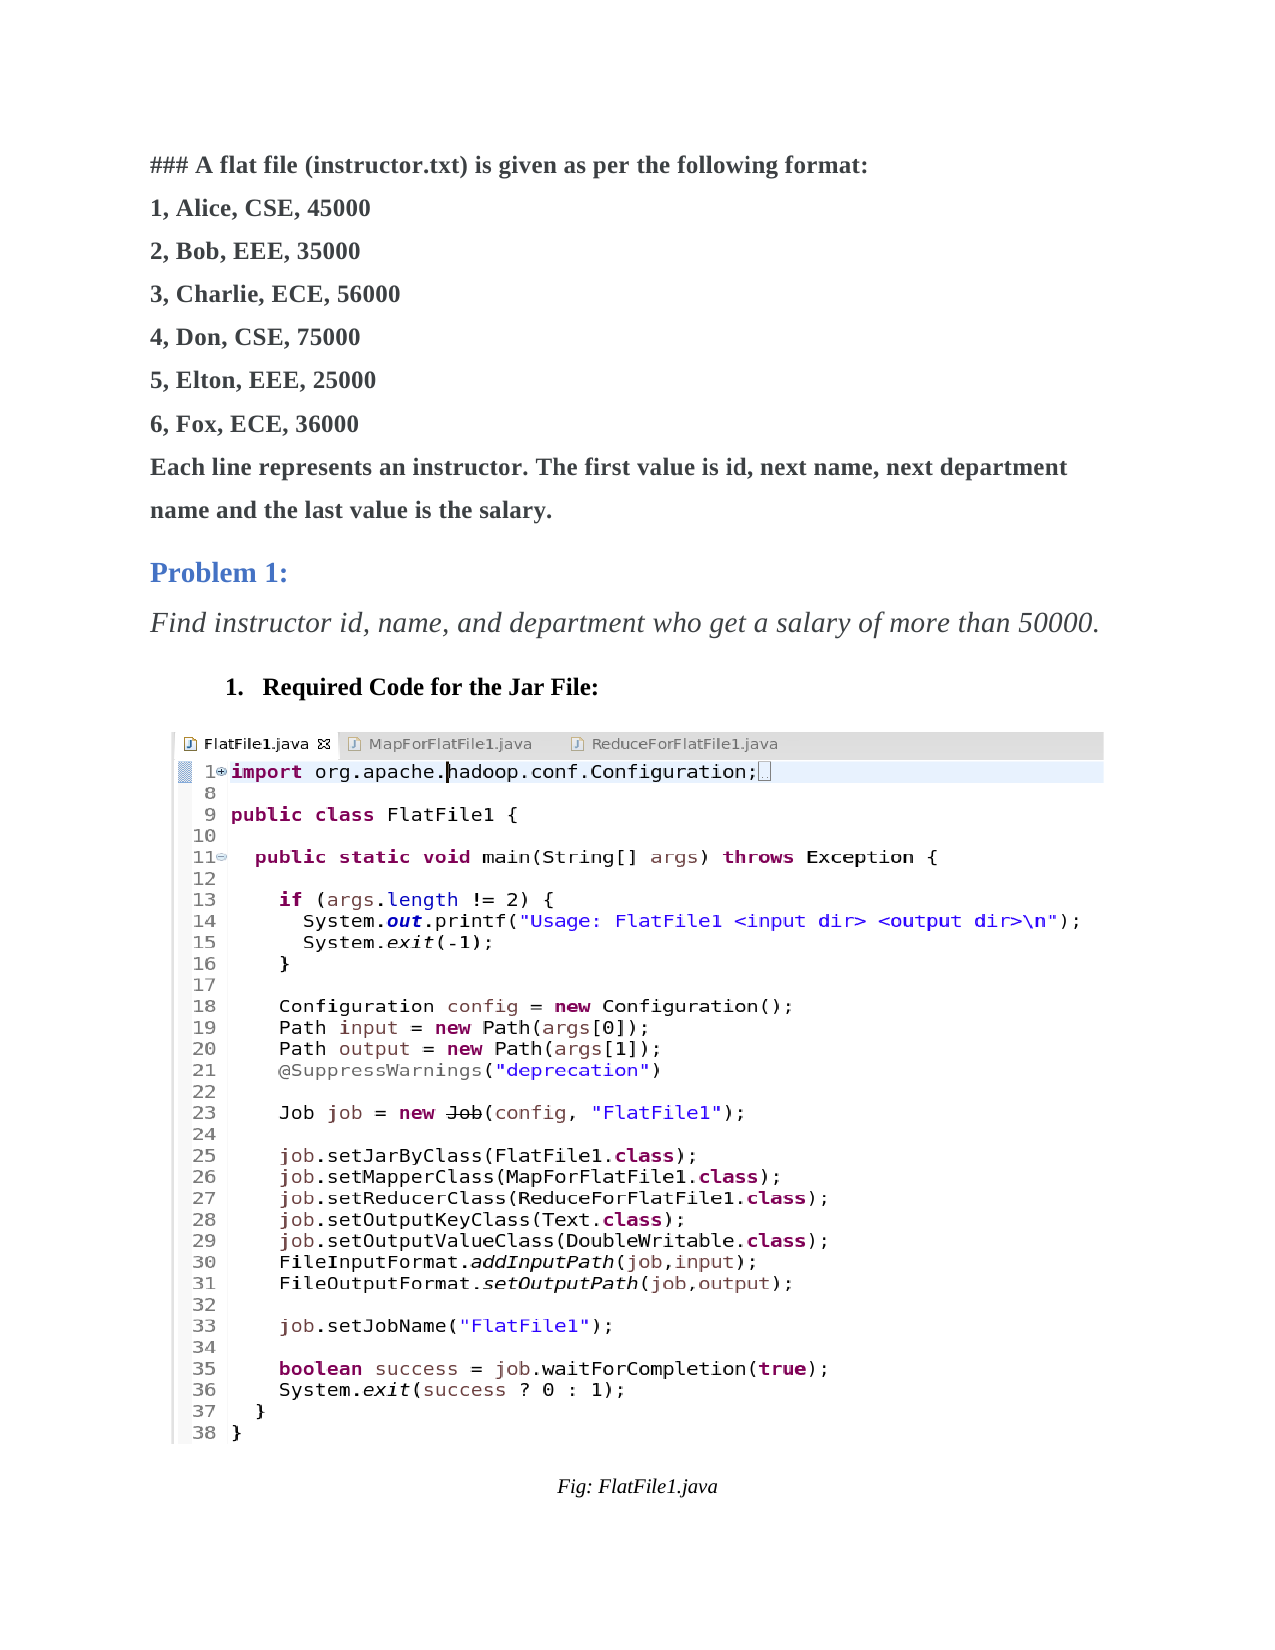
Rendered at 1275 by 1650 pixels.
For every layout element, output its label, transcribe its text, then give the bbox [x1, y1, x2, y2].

text ### A flat file (instructor.txt) is given as per the following format: 1, Alice, CSE, 45000 2, Bob, EEE, 35000 3, Charlie, ECE, 56000 4, Don, CSE, 75000 5, Elton, EEE, 25000 6, Fox, ECE, 36000 Each line represents an instructor. The first value is id, next name, next department name and the last value is the salary. [150, 150, 1125, 524]
picture [171, 732, 1104, 1444]
text Problem 1: Find instructor id, name, and department who get a salary of more than 50000. [150, 555, 1125, 639]
list Required Code for the Jar File: [225, 672, 1125, 701]
text Fig: FlatFile1.java [150, 1474, 1125, 1498]
